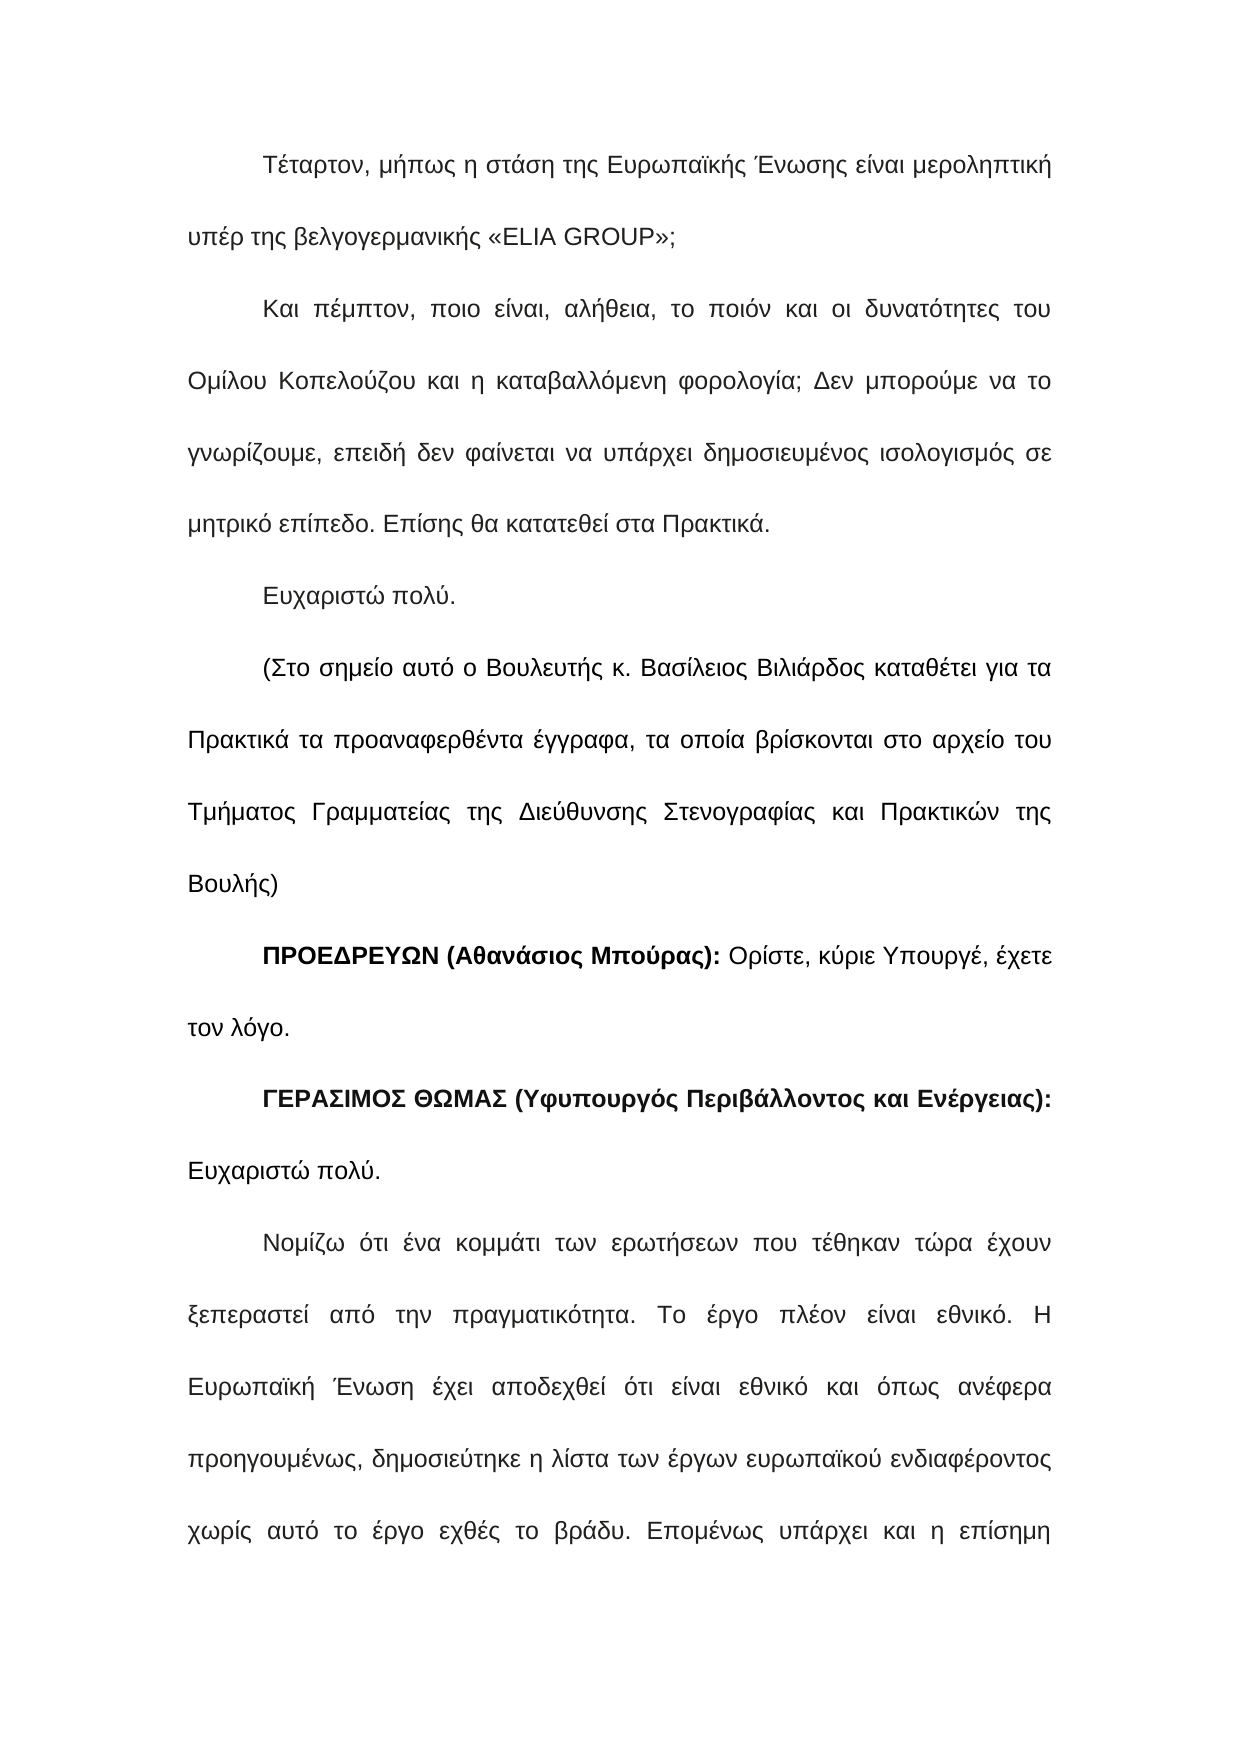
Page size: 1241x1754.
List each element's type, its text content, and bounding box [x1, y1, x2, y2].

text Ευχαριστώ πολύ. [187, 581, 1053, 610]
text ΠΡΟΕΔΡΕΥΩΝ (Αθανάσιος Μπούρας): Ορίστε, κύριε Υπουργέ, έχετε τον λόγο. [187, 941, 1053, 1041]
text (Στο σημείο αυτό ο Βουλευτής κ. Βασίλειος Βιλιάρδος καταθέτει για τα Πρακτικά τα προαναφερθέντα έγγραφα, τα οποία βρίσκονται στο αρχείο του Τμήματος Γραμματείας της Διεύθυνσης Στενογραφίας και Πρακτικών της Βουλής) [187, 653, 1053, 897]
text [187, 1228, 1053, 1544]
text Τέταρτον, μήπως η στάση της Ευρωπαϊκής Ένωσης είναι μεροληπτική υπέρ της βελγογερμανικής «ELIA GROUP»; [187, 150, 1053, 251]
text ΓΕΡΑΣΙΜΟΣ ΘΩΜΑΣ (Υφυπουργός Περιβάλλοντος και Ενέργειας): Ευχαριστώ πολύ. [187, 1084, 1053, 1185]
text Και πέμπτον, ποιο είναι, αλήθεια, το ποιόν και οι δυνατότητες του Ομίλου Κοπελούζου και η καταβαλλόμενη φορολογία; Δεν μπορούμε να το γνωρίζουμε, επειδή δεν φαίνεται να υπάρχει δημοσιευμένος ισολογισμός σε μητρικό επίπεδο. Επίσης θα κατατεθεί στα Πρακτικά. [187, 294, 1053, 538]
